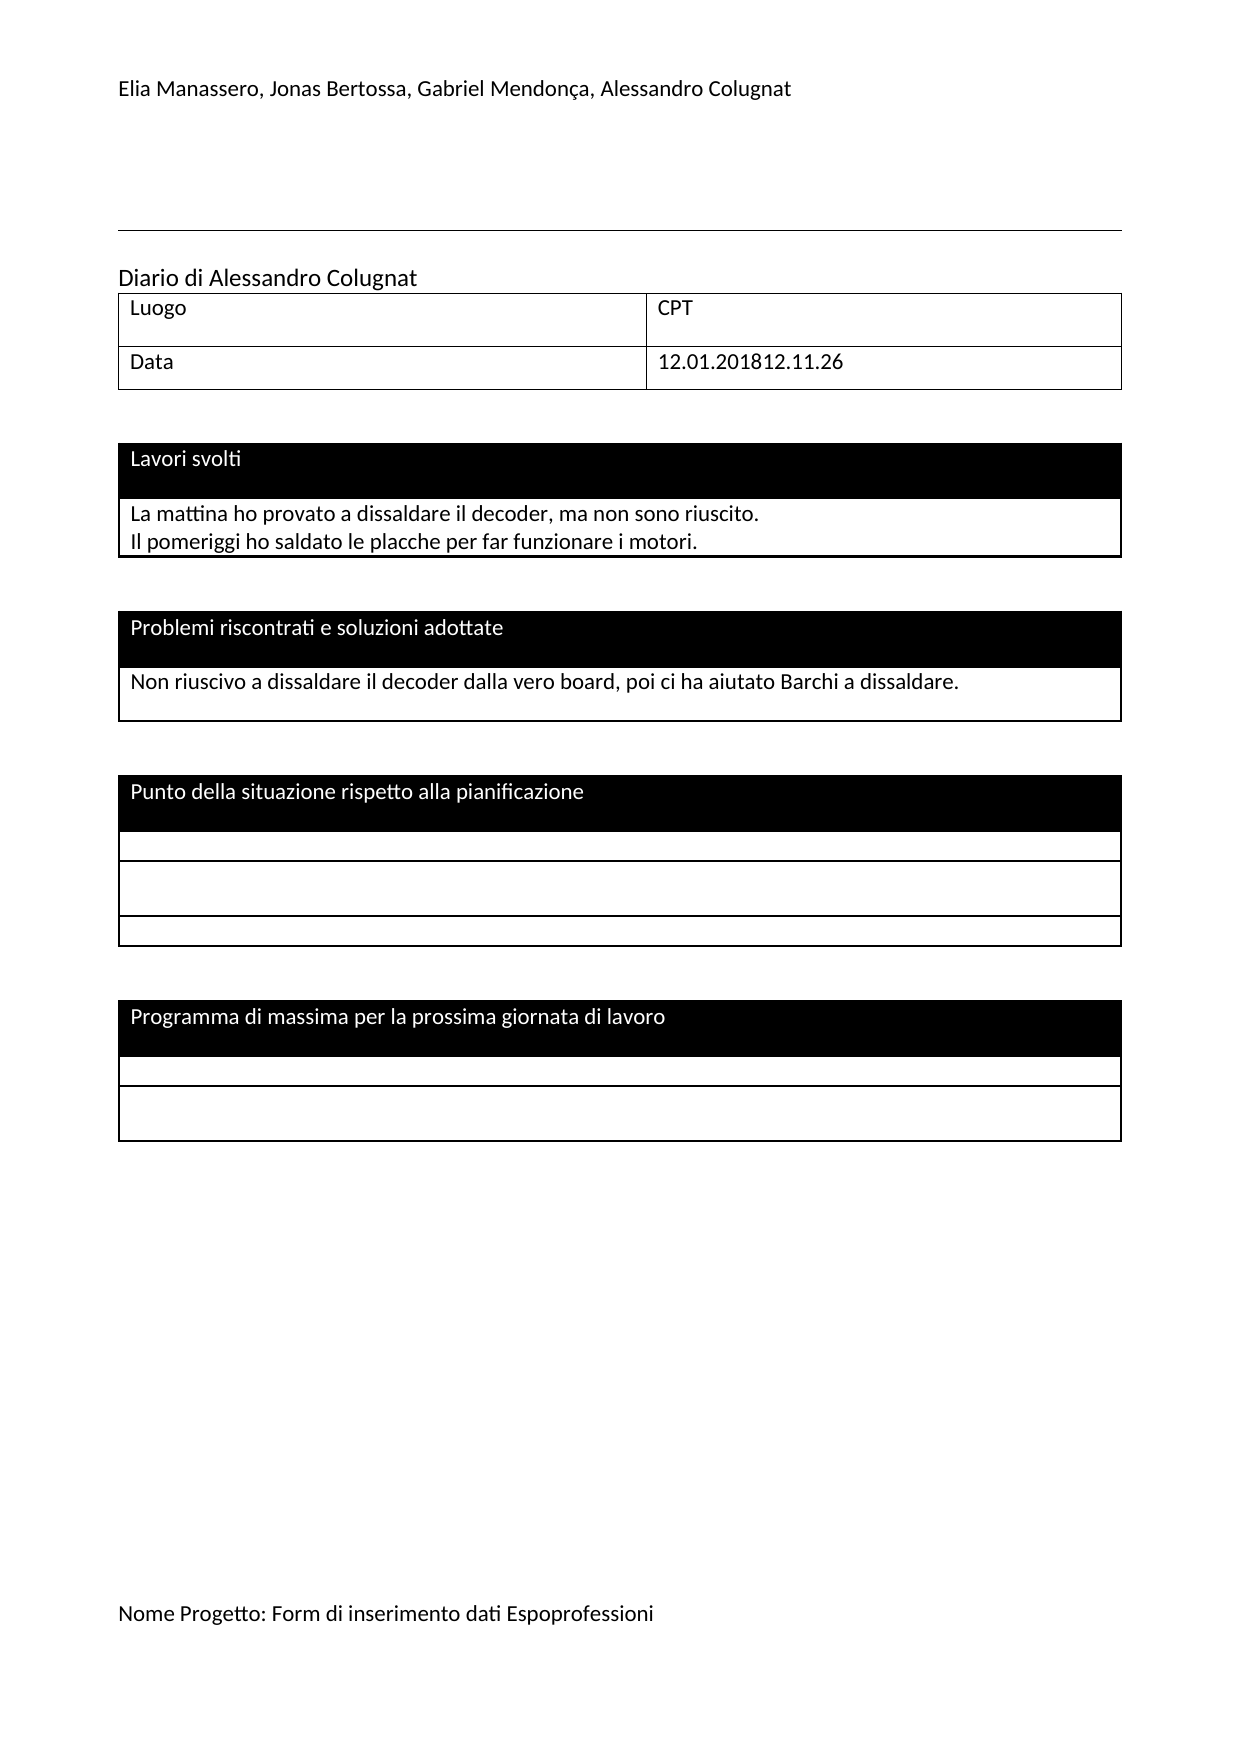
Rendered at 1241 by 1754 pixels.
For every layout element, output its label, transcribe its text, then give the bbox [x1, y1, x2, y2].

table_cell Non riuscivo a dissaldare il decoder dalla vero board, poi ci ha aiutato Barchi a dissaldare. [120, 668, 1120, 720]
table_cell [120, 832, 1120, 860]
table_header CPT [647, 294, 1121, 346]
table_cell [120, 917, 1120, 945]
table_cell 12.01.2018 [647, 347, 1121, 388]
table_header Luogo [119, 294, 646, 346]
table_header Programma di massima per la prossima giornata di lavoro [120, 1002, 1120, 1055]
table_cell Data [119, 347, 646, 388]
table_cell [120, 862, 1120, 915]
table_cell [120, 1087, 1120, 1140]
table_header Lavori svolti [120, 445, 1120, 497]
table_cell La mattina ho provato a dissaldare il decoder, ma non sono riuscito. Il pomeriggi ho saldato le placche per far funzionare i motori. [120, 499, 1120, 555]
text Diario di Alessandro Colugnat [118, 262, 1122, 292]
table_header Problemi riscontrati e soluzioni adottate [120, 613, 1120, 665]
table_header Punto della situazione rispetto alla pianificazione [120, 777, 1120, 830]
table_cell [120, 1057, 1120, 1085]
